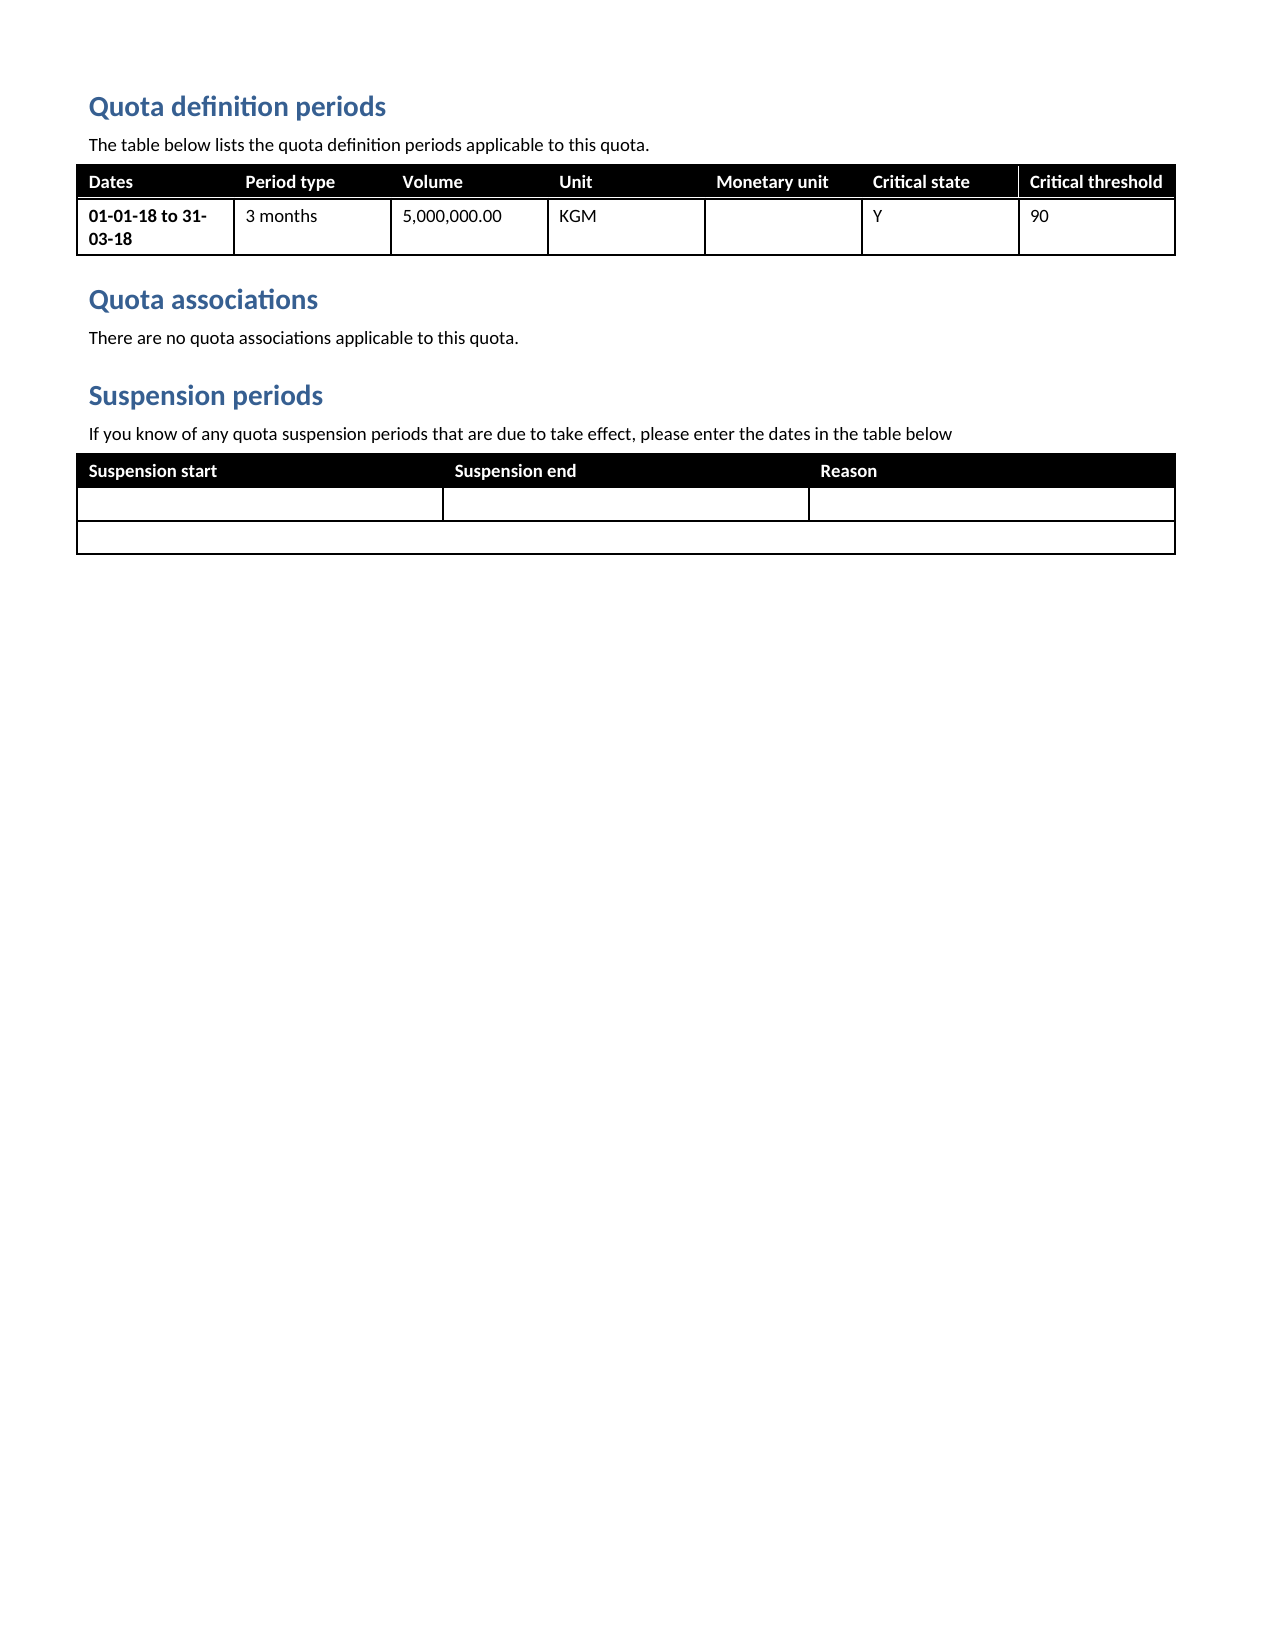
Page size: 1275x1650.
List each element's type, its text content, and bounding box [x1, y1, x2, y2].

table_header Period type [234, 166, 391, 197]
table_cell Y [863, 200, 1018, 254]
table_header Unit [548, 166, 705, 197]
table_cell [78, 522, 443, 553]
table_header Critical state [862, 166, 1018, 197]
table_cell 3 months [235, 200, 390, 254]
subtitle Quota definition periods [88, 88, 1186, 124]
table_header Suspension end [443, 455, 809, 486]
table_cell [78, 488, 442, 519]
text The table below lists the quota definition periods applicable to this quota. [88, 134, 1186, 157]
table_cell 90 [1020, 200, 1174, 254]
table_header Reason [809, 455, 1174, 486]
text There are no quota associations applicable to this quota. [88, 326, 1186, 349]
subtitle Quota associations [88, 281, 1186, 316]
table_header Critical threshold [1019, 166, 1174, 197]
table_header Suspension start [78, 455, 443, 486]
table_cell [706, 200, 861, 254]
table_header Monetary unit [705, 166, 862, 197]
subtitle Suspension periods [88, 377, 1186, 413]
table_cell 5,000,000.00 [392, 200, 547, 254]
table_header Volume [391, 166, 548, 197]
table_cell [444, 488, 808, 519]
table_cell [809, 522, 1174, 553]
table_cell KGM [549, 200, 704, 254]
table_cell [443, 522, 809, 553]
table_cell 01-01-18 to 31-03-18 [78, 200, 233, 254]
table_cell [810, 488, 1174, 519]
table_header Dates [78, 166, 234, 197]
text If you know of any quota suspension periods that are due to take effect, please enter the dates in the table below [88, 422, 1186, 445]
